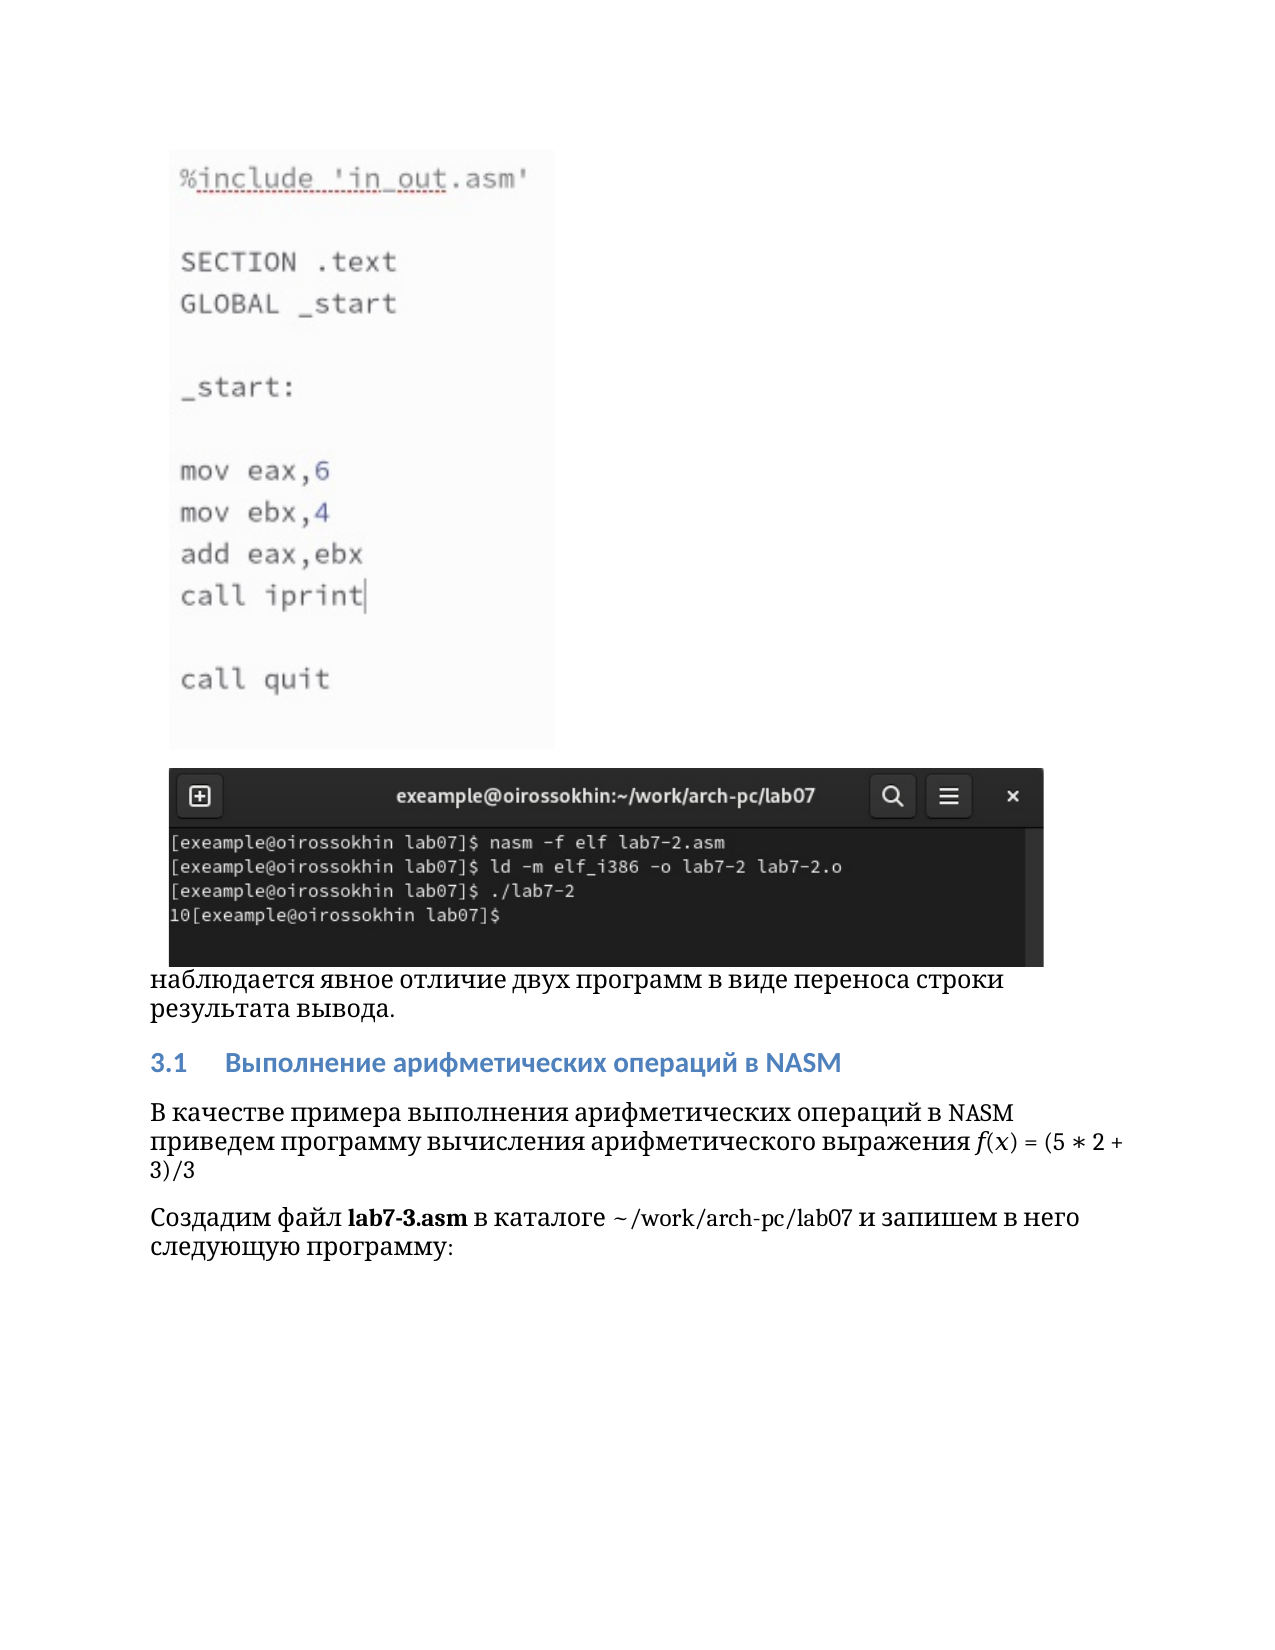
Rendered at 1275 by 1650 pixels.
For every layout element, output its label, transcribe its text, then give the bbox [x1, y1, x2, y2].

text Создадим файл lab7-3.asm в каталоге ~/work/arch-pc/lab07 и запишем в него следующую программу: [150, 1204, 1125, 1261]
picture [168, 768, 1044, 967]
text В качестве примера выполнения арифметических операций в NASM приведем программу вычисления арифметического выражения 𝑓(𝑥) = (5 ∗ 2 + 3)/3 [150, 1099, 1125, 1185]
subtitle 3.1 Выполнение арифметических операций в NASM [150, 1044, 1125, 1080]
picture [168, 150, 555, 750]
